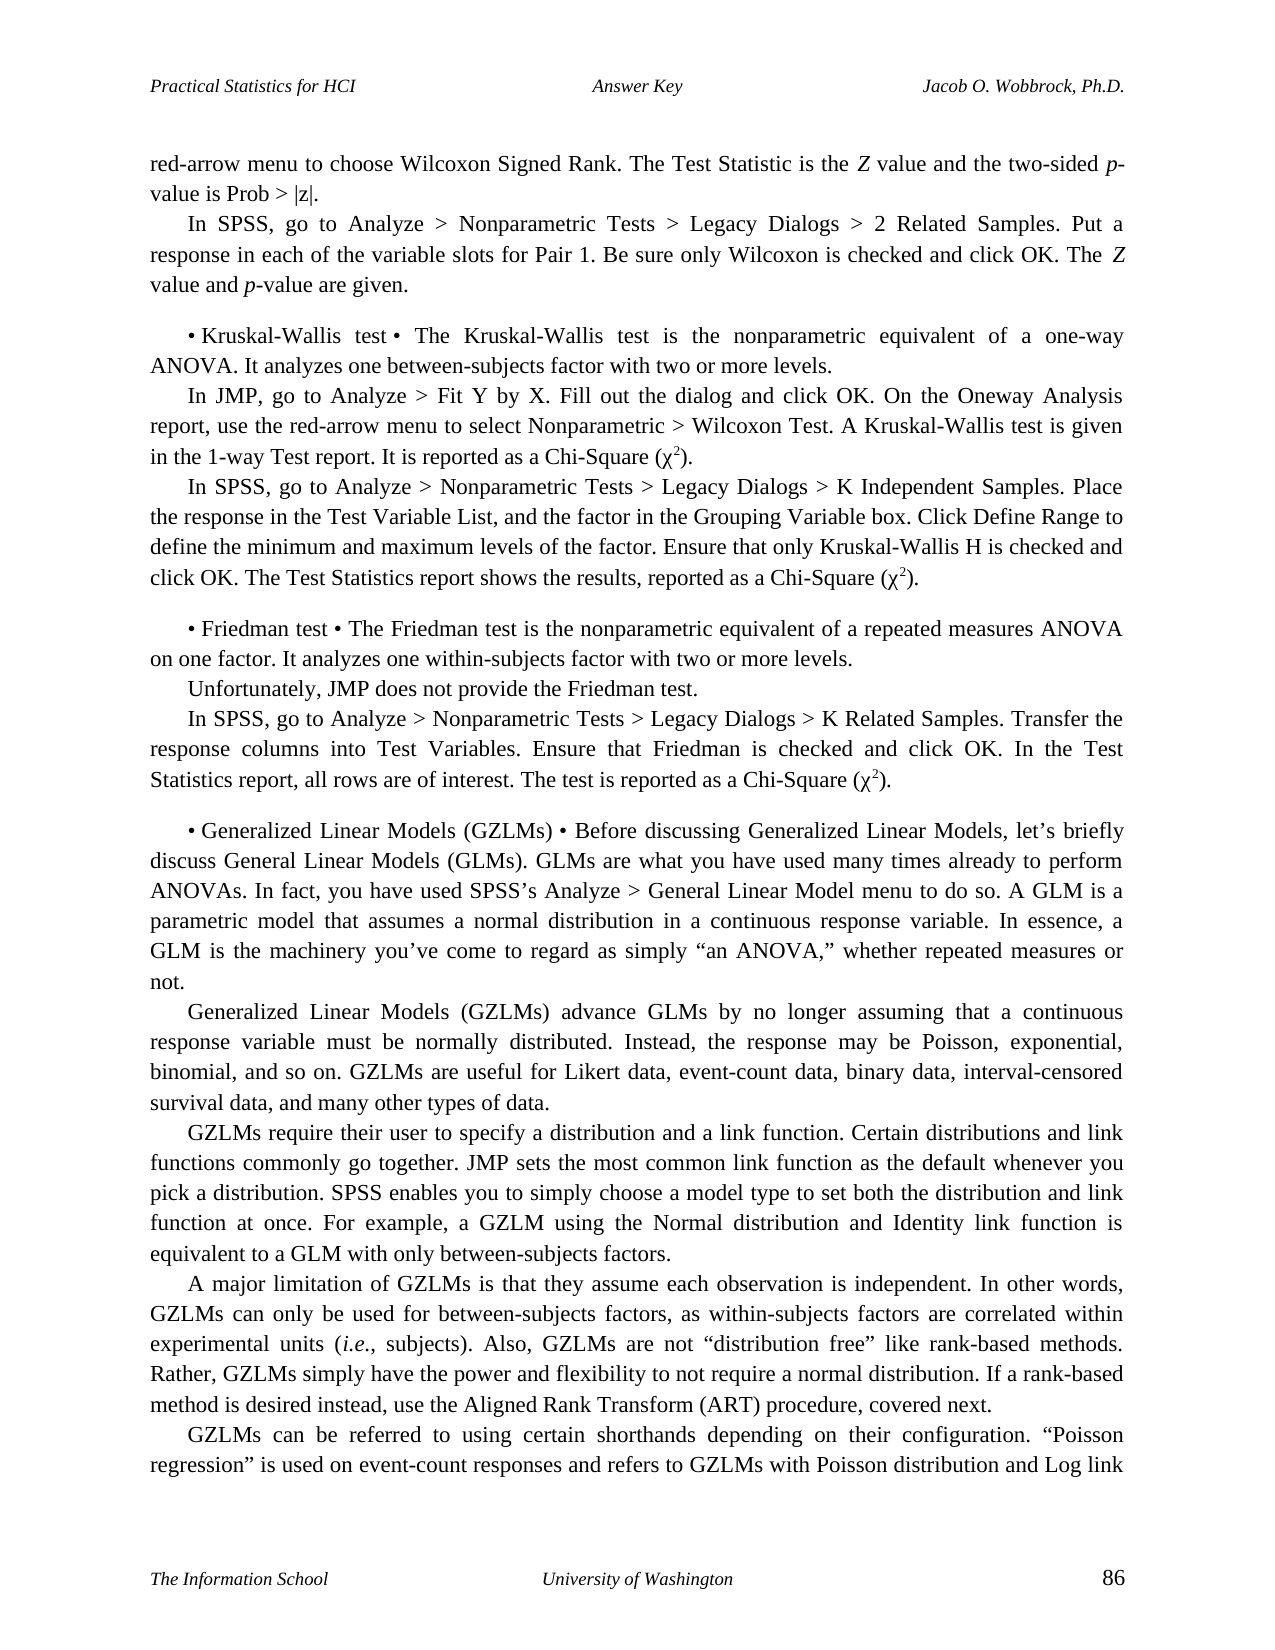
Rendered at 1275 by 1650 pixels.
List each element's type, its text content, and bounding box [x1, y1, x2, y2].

text • Generalized Linear Models (GZLMs) • Before discussing Generalized Linear Models, let’s briefly discuss General Linear Models (GLMs). GLMs are what you have used many times already to perform ANOVAs. In fact, you have used SPSS’s Analyze > General Linear Model menu to do so. A GLM is a parametric model that assumes a normal distribution in a continuous response variable. In essence, a GLM is the machinery you’ve come to regard as simply “an ANOVA,” whether repeated measures or not. [150, 817, 1125, 994]
text • Kruskal-Wallis test • The Kruskal-Wallis test is the nonparametric equivalent of a one-way ANOVA. It analyzes one between-subjects factor with two or more levels. [150, 322, 1125, 378]
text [150, 1421, 1125, 1477]
text • Friedman test • The Friedman test is the nonparametric equivalent of a repeated measures ANOVA on one factor. It analyzes one within-subjects factor with two or more levels. [150, 614, 1125, 671]
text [150, 150, 1125, 207]
text In SPSS, go to Analyze > Nonparametric Tests > Legacy Dialogs > K Independent Samples. Place the response in the Test Variable List, and the factor in the Grouping Variable box. Click Define Range to define the minimum and maximum levels of the factor. Ensure that only Kruskal-Wallis H is checked and click OK. The Test Statistics report shows the results, reported as a Chi-Square (χ2). [150, 473, 1125, 590]
text In SPSS, go to Analyze > Nonparametric Tests > Legacy Dialogs > K Related Samples. Transfer the response columns into Test Variables. Ensure that Friedman is checked and click OK. In the Test Statistics report, all rows are of interest. The test is reported as a Chi-Square (χ2). [150, 705, 1125, 792]
text In JMP, go to Analyze > Fit Y by X. Fill out the dialog and click OK. On the Oneway Analysis report, use the red-arrow menu to select Nonparametric > Wilcoxon Test. A Kruskal-Wallis test is given in the 1-way Test report. It is reported as a Chi-Square (χ2). [150, 382, 1125, 469]
text Unfortunately, JMP does not provide the Friedman test. [150, 675, 1125, 701]
text A major limitation of GZLMs is that they assume each observation is independent. In other words, GZLMs can only be used for between-subjects factors, as within-subjects factors are correlated within experimental units (i.e., subjects). Also, GZLMs are not “distribution free” like rank-based methods. Rather, GZLMs simply have the power and flexibility to not require a normal distribution. If a rank-based method is desired instead, use the Aligned Rank Transform (ART) procedure, covered next. [150, 1270, 1125, 1417]
text Generalized Linear Models (GZLMs) advance GLMs by no longer assuming that a continuous response variable must be normally distributed. Instead, the response may be Poisson, exponential, binomial, and so on. GZLMs are useful for Likert data, event-count data, binary data, interval-censored survival data, and many other types of data. [150, 998, 1125, 1115]
text GZLMs require their user to specify a distribution and a link function. Certain distributions and link functions commonly go together. JMP sets the most common link function as the default whenever you pick a distribution. SPSS enables you to simply choose a model type to set both the distribution and link function at once. For example, a GZLM using the Normal distribution and Identity link function is equivalent to a GLM with only between-subjects factors. [150, 1119, 1125, 1266]
text In SPSS, go to Analyze > Nonparametric Tests > Legacy Dialogs > 2 Related Samples. Put a response in each of the variable slots for Pair 1. Be sure only Wilcoxon is checked and click OK. The Z value and p-value are given. [150, 210, 1125, 297]
